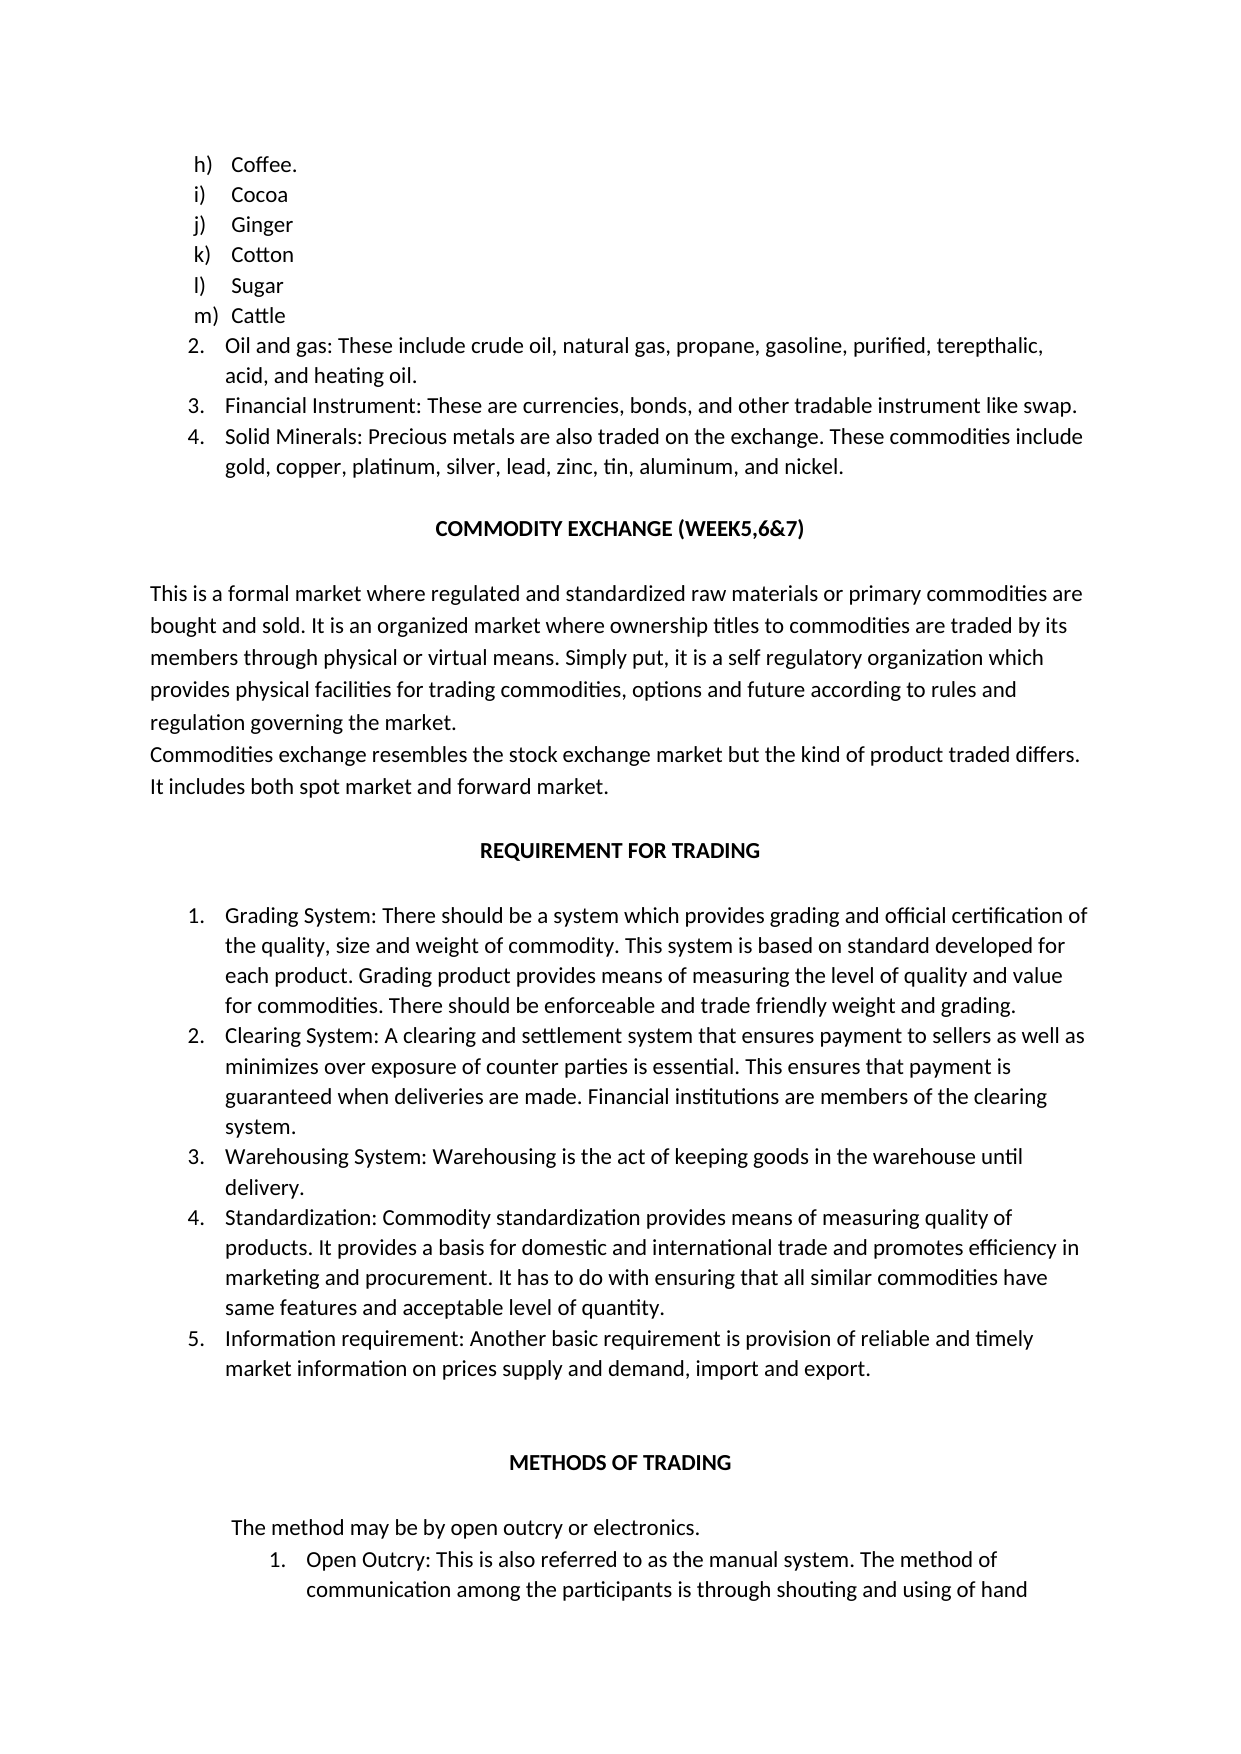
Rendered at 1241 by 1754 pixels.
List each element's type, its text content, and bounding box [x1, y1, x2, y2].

list Sugar [194, 271, 1090, 299]
list The method may be by open outcry or electronics. [231, 1513, 1090, 1541]
list Standardization: Commodity standardization provides means of measuring quality of products. It provides a basis for domestic and international trade and promotes efficiency in marketing and procurement. It has to do with ensuring that all similar commodities have same features and acceptable level of quantity. [187, 1203, 1090, 1321]
list Coffee. [194, 150, 1090, 178]
list Cattle [194, 301, 1090, 329]
list Cotton [194, 241, 1090, 269]
text METHODS OF TRADING [150, 1448, 1090, 1476]
list Oil and gas: These include crude oil, natural gas, propane, gasoline, purified, terepthalic, acid, and heating oil. [187, 331, 1090, 389]
text COMMODITY EXCHANGE (WEEK5,6&7) [150, 514, 1090, 542]
text REQUIREMENT FOR TRADING [150, 836, 1090, 864]
list Solid Minerals: Precious metals are also traded on the exchange. These commodities include gold, copper, platinum, silver, lead, zinc, tin, aluminum, and nickel. [187, 422, 1090, 480]
list Cocoa [194, 180, 1090, 208]
list Ginger [194, 210, 1090, 238]
list Clearing System: A clearing and settlement system that ensures payment to sellers as well as minimizes over exposure of counter parties is essential. This ensures that payment is guaranteed when deliveries are made. Financial institutions are members of the clearing system. [187, 1022, 1090, 1140]
list Grading System: There should be a system which provides grading and official certification of the quality, size and weight of commodity. This system is based on standard developed for each product. Grading product provides means of measuring the level of quality and value for commodities. There should be enforceable and trade friendly weight and grading. [187, 901, 1090, 1019]
list Financial Instrument: These are currencies, bonds, and other tradable instrument like swap. [187, 392, 1090, 420]
list Warehousing System: Warehousing is the act of keeping goods in the warehouse until delivery. [187, 1142, 1090, 1201]
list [269, 1545, 1090, 1603]
text Commodities exchange resembles the stock exchange market but the kind of product traded differs. It includes both spot market and forward market. [150, 740, 1090, 800]
text This is a formal market where regulated and standardized raw materials or primary commodities are bought and sold. It is an organized market where ownership titles to commodities are traded by its members through physical or virtual means. Simply put, it is a self regulatory organization which provides physical facilities for trading commodities, options and future according to rules and regulation governing the market. [150, 579, 1090, 736]
list Information requirement: Another basic requirement is provision of reliable and timely market information on prices supply and demand, import and export. [187, 1324, 1090, 1382]
